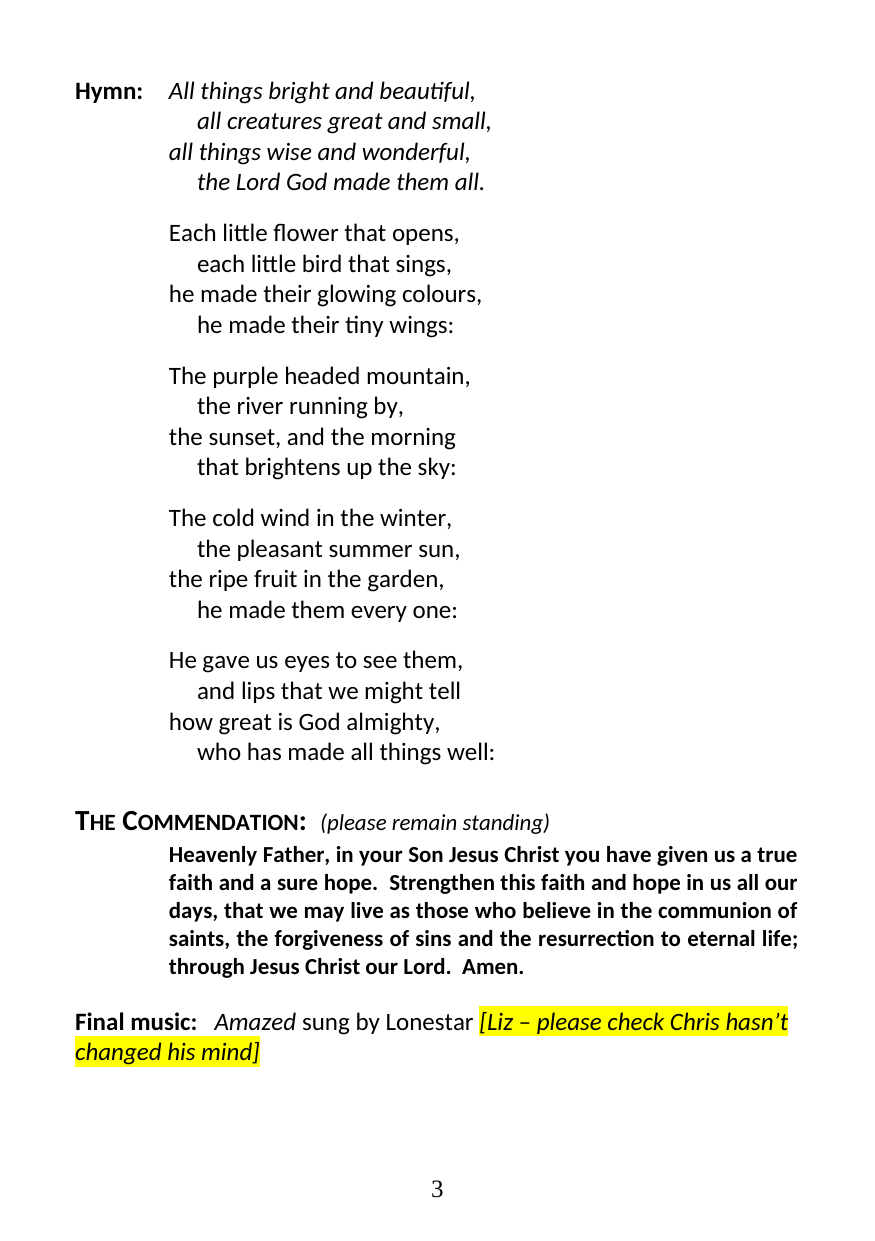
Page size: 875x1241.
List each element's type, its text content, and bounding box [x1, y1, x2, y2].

text and lips that we might tell [169, 675, 799, 706]
text The purple headed mountain, [169, 360, 799, 390]
text that brightens up the sky: [169, 451, 799, 482]
text he made their tiny wings: [169, 309, 799, 339]
text He gave us eyes to see them, [169, 644, 799, 675]
text the Lord God made them all. [169, 167, 799, 197]
text Heavenly Father, in your Son Jesus Christ you have given us a true faith and a sure hope. Strengthen this faith and hope in us all our days, that we may live as those who believe in the communion of saints, the forgiveness of sins and the resurrection to eternal life; through Jesus Christ our Lord. Amen. [75, 840, 799, 981]
text Final music: Amazed sung by Lonestar [Liz – please check Chris hasn’t changed his mind] [75, 1006, 799, 1067]
text The Commendation: (please remain standing) [75, 802, 799, 838]
text the ripe fruit in the garden, [169, 563, 799, 594]
text all things wise and wonderful, [169, 136, 799, 167]
text who has made all things well: [169, 736, 799, 767]
text The cold wind in the winter, [169, 502, 799, 533]
text Hymn: All things bright and beautiful, [75, 75, 799, 106]
text the river running by, [169, 390, 799, 421]
text all creatures great and small, [169, 106, 799, 136]
text each little bird that sings, [169, 248, 799, 278]
text the sunset, and the morning [169, 421, 799, 451]
text the pleasant summer sun, [169, 533, 799, 563]
text Each little flower that opens, [169, 217, 799, 248]
text he made them every one: [169, 594, 799, 624]
text how great is God almighty, [169, 706, 799, 736]
text he made their glowing colours, [169, 278, 799, 309]
